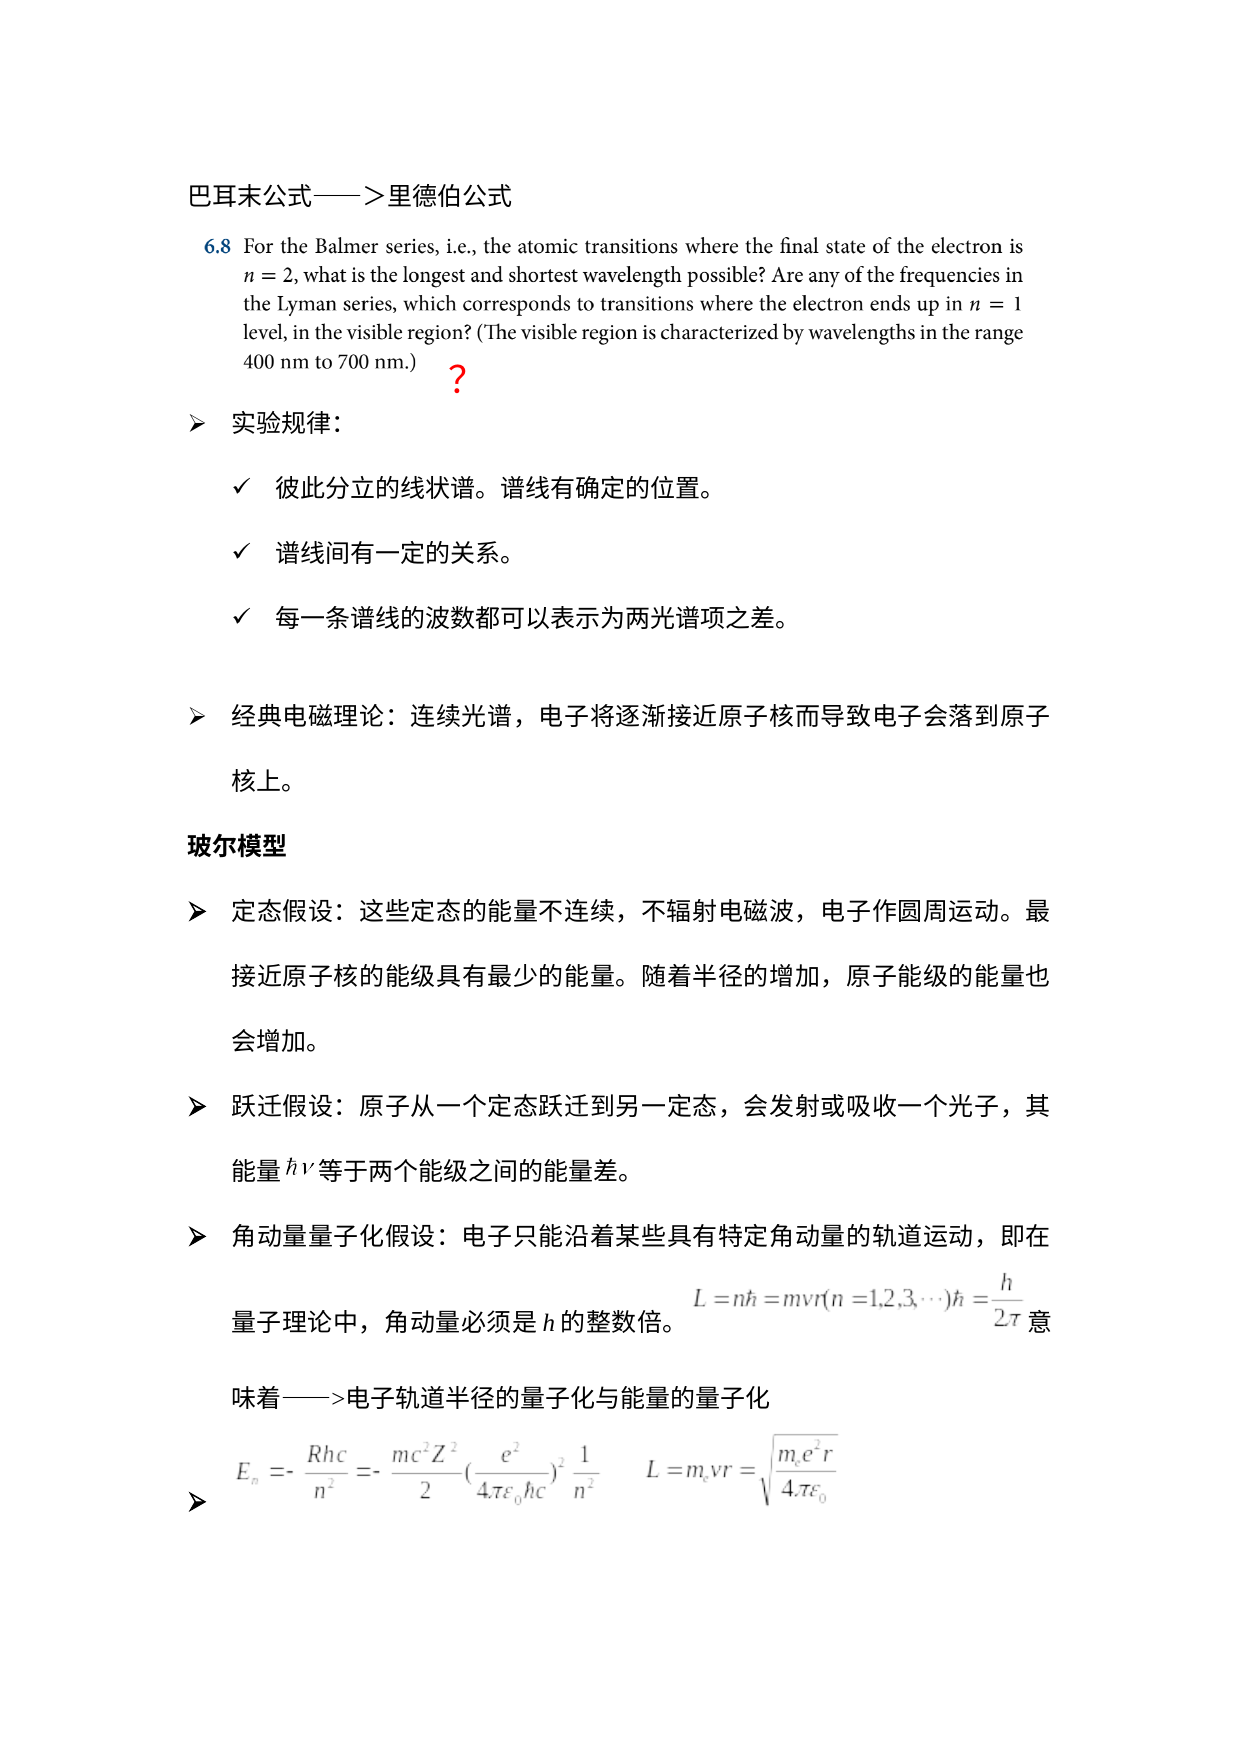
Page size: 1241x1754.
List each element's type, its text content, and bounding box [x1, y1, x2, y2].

list 每一条谱线的波数都可以表示为两光谱项之差。 [231, 584, 1053, 649]
list 跃迁假设：原子从一个定态跃迁到另一定态，会发射或吸收一个光子，其能量等于两个能级之间的能量差。 [187, 1072, 1053, 1202]
picture [187, 227, 1052, 377]
list 玻尔模型 [187, 812, 1053, 877]
list 经典电磁理论：连续光谱，电子将逐渐接近原子核而导致电子会落到原子核上。 [187, 682, 1053, 812]
list 巴耳末公式——＞里德伯公式 [187, 162, 1053, 227]
list 角动量量子化假设：电子只能沿着某些具有特定角动量的轨道运动，即在量子理论中，角动量必须是h的整数倍。意味着——>电子轨道半径的量子化与能量的量子化 [187, 1202, 1053, 1429]
list 实验规律： [187, 389, 1053, 454]
list 定态假设：这些定态的能量不连续，不辐射电磁波，电子作圆周运动。最接近原子核的能级具有最少的能量。随着半径的增加，原子能级的能量也会增加。 [187, 877, 1053, 1072]
list 彼此分立的线状谱。谱线有确定的位置。 [231, 454, 1053, 519]
list 谱线间有一定的关系。 [231, 519, 1053, 584]
